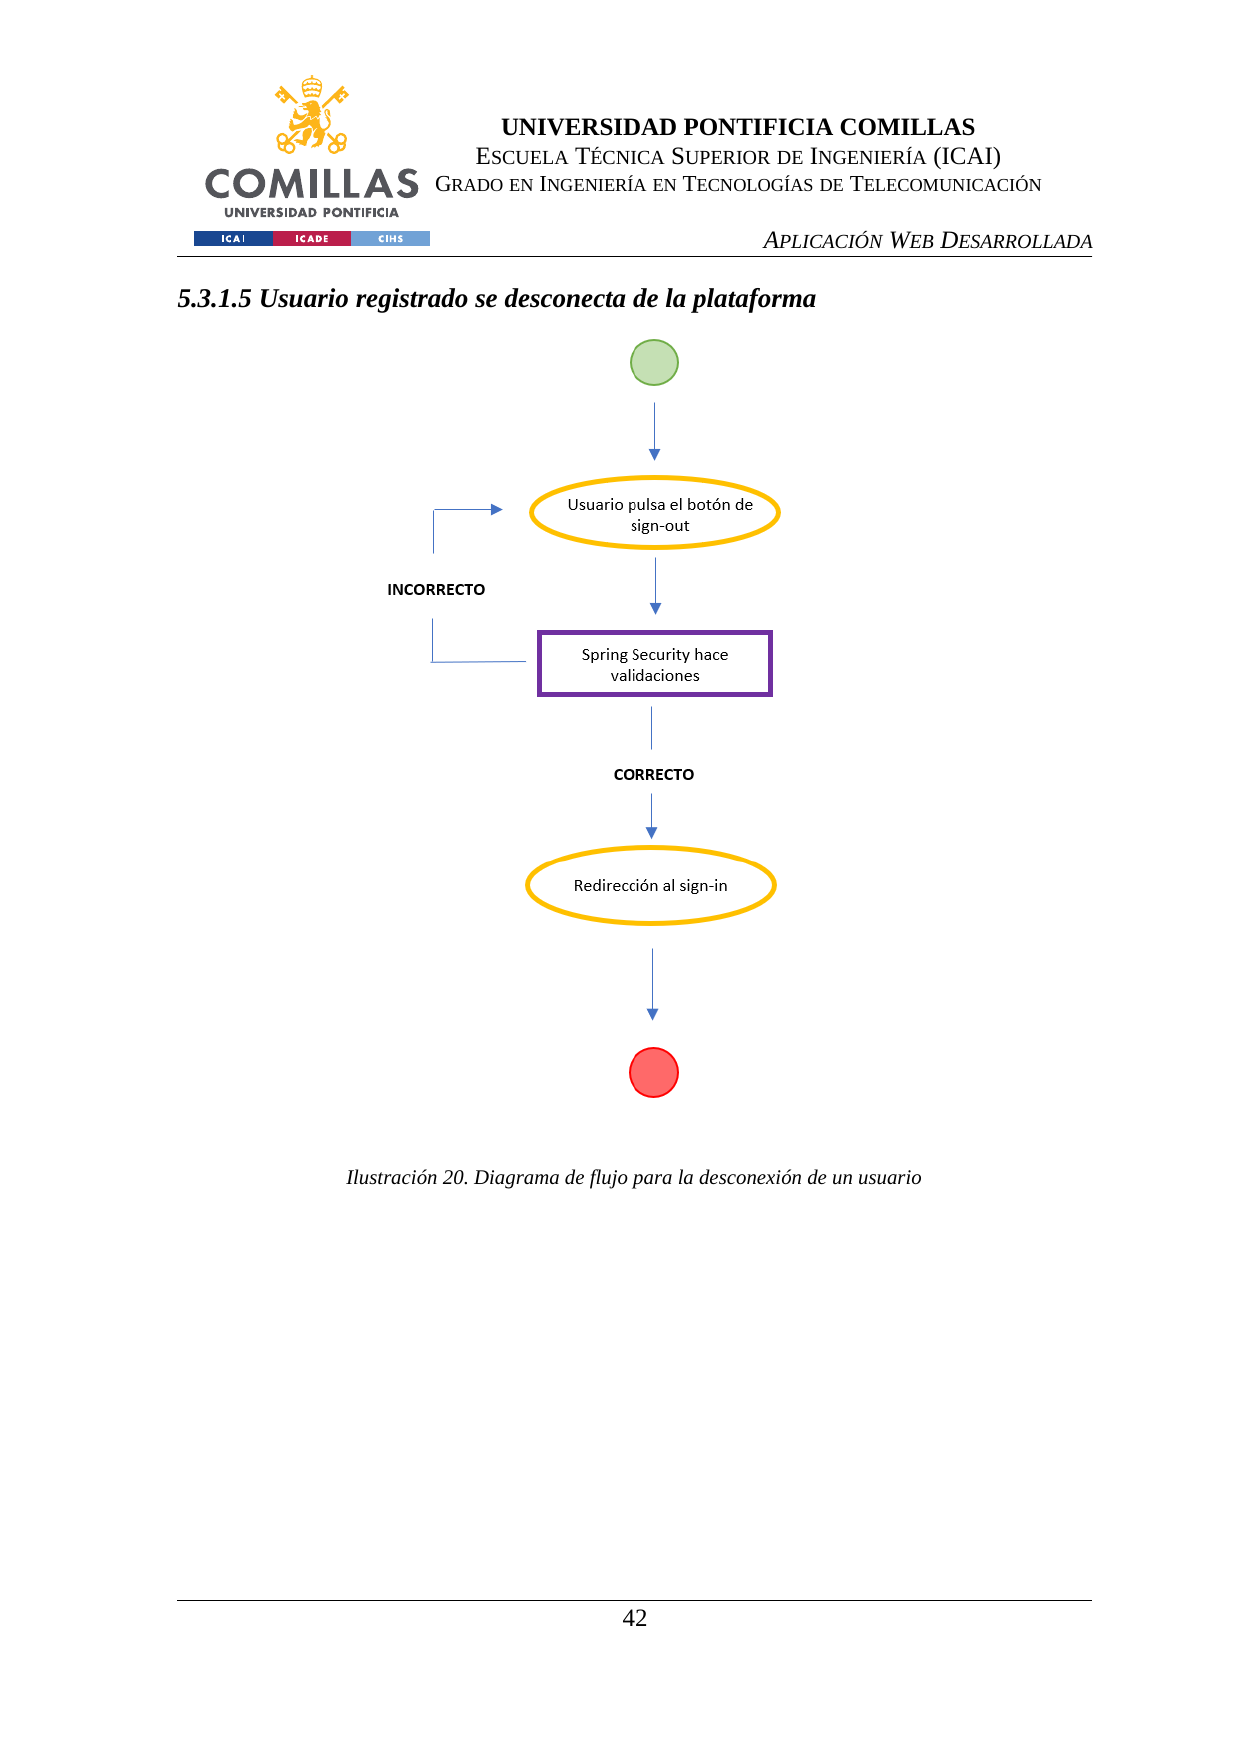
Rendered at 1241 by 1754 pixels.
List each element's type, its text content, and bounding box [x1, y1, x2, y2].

subtitle Usuario registrado se desconecta de la plataforma [177, 282, 1092, 313]
picture [349, 334, 921, 1126]
